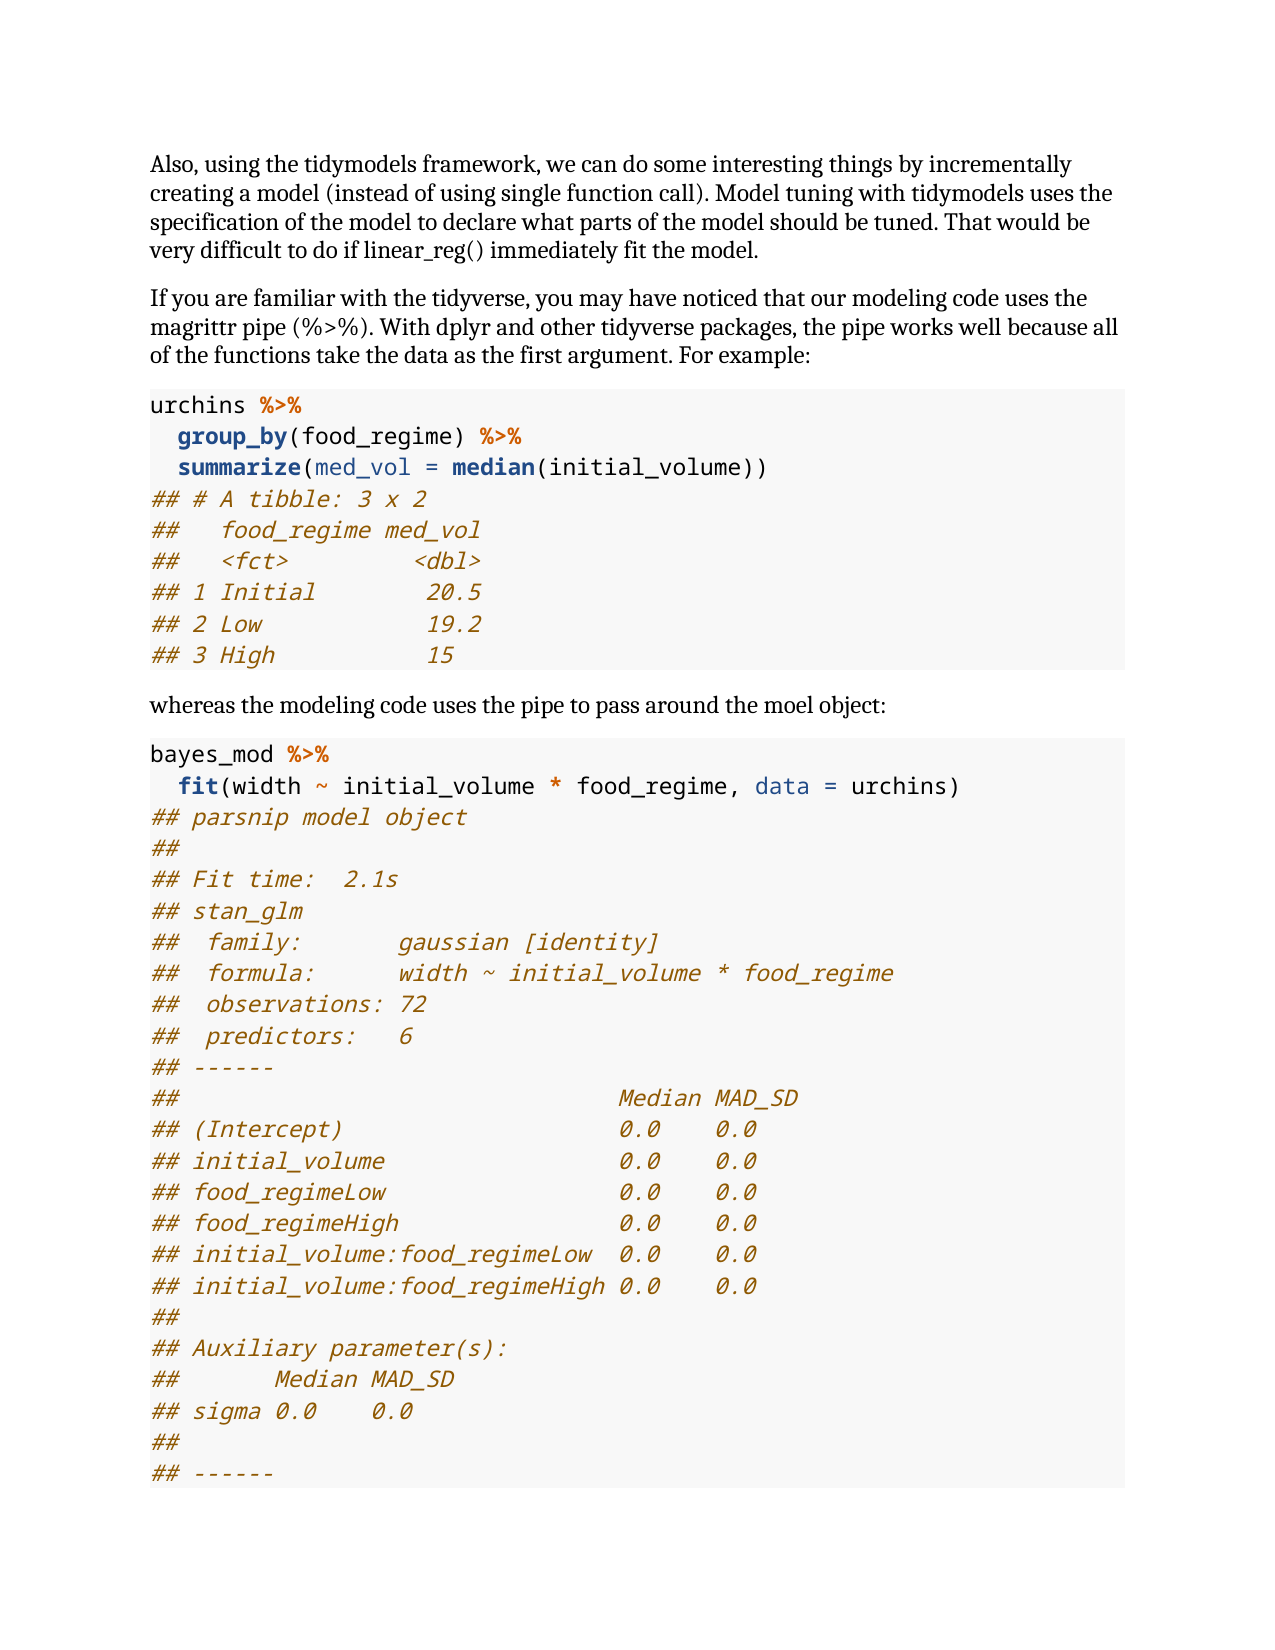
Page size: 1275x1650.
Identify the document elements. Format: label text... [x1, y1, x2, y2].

text If you are familiar with the tidyverse, you may have noticed that our modeling code uses the magrittr pipe (%>%). With dplyr and other tidyverse packages, the pipe works well because all of the functions take the data as the first argument. For example: [150, 284, 1125, 370]
text Also, using the tidymodels framework, we can do some interesting things by incrementally creating a model (instead of using single function call). Model tuning with tidymodels uses the specification of the model to declare what parts of the model should be tuned. That would be very difficult to do if linear_reg() immediately fit the model. [150, 150, 1125, 265]
text urchins %>% group_by(food_regime) %>% summarize(med_vol = median(initial_volume)) ## # A tibble: 3 x 2 ## food_regime med_vol ## <fct> <dbl> ## 1 Initial 20.5 ## 2 Low 19.2 ## 3 High 15 [150, 389, 1125, 670]
text whereas the modeling code uses the pipe to pass around the moel object: [150, 691, 1125, 719]
